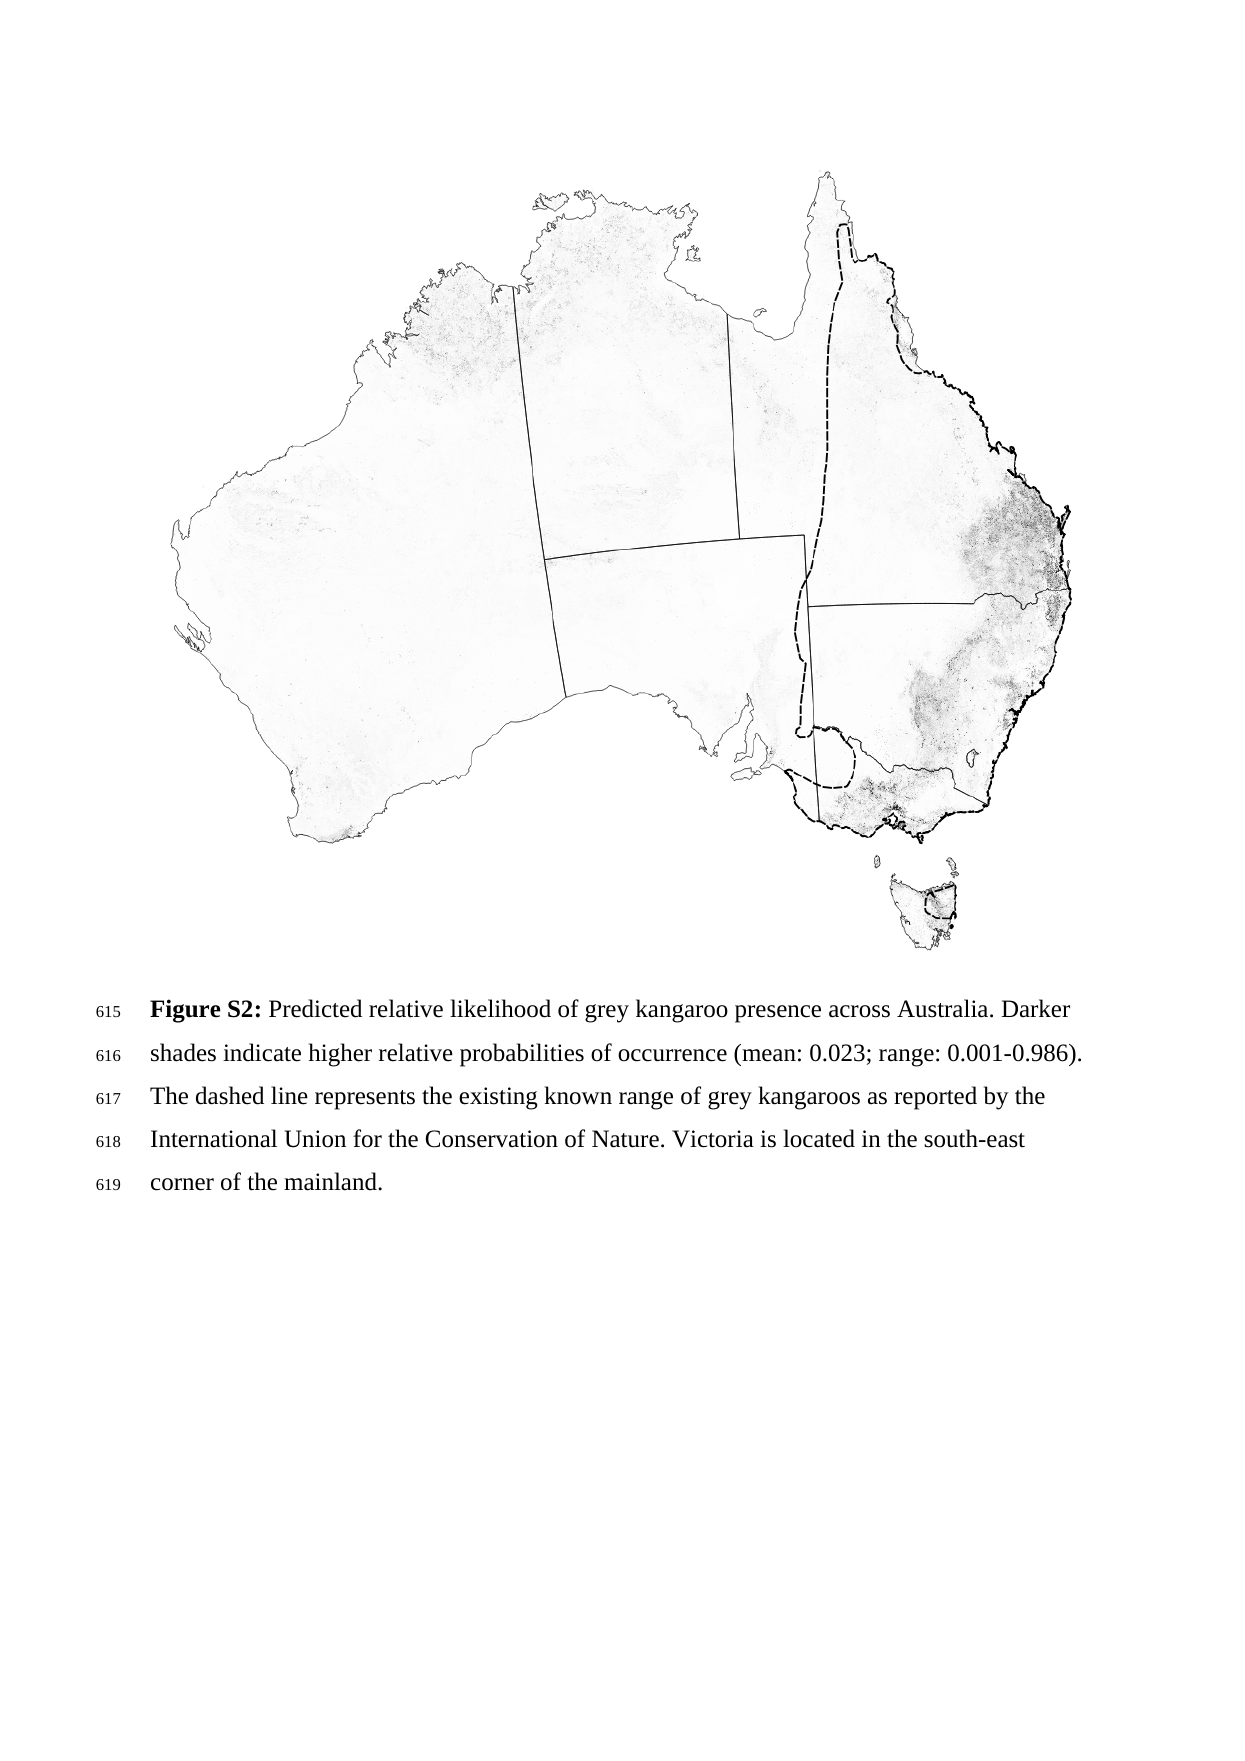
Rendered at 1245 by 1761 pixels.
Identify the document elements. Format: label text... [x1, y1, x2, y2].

text Figure S2: Predicted relative likelihood of grey kangaroo presence across Australia. Darker shades indicate higher relative probabilities of occurrence (mean: 0.023; range: 0.001-0.986). The dashed line represents the existing known range of grey kangaroos as reported by the International Union for the Conservation of Nature. Victoria is located in the south-east corner of the mainland. [150, 981, 1095, 1196]
picture [150, 118, 1095, 981]
